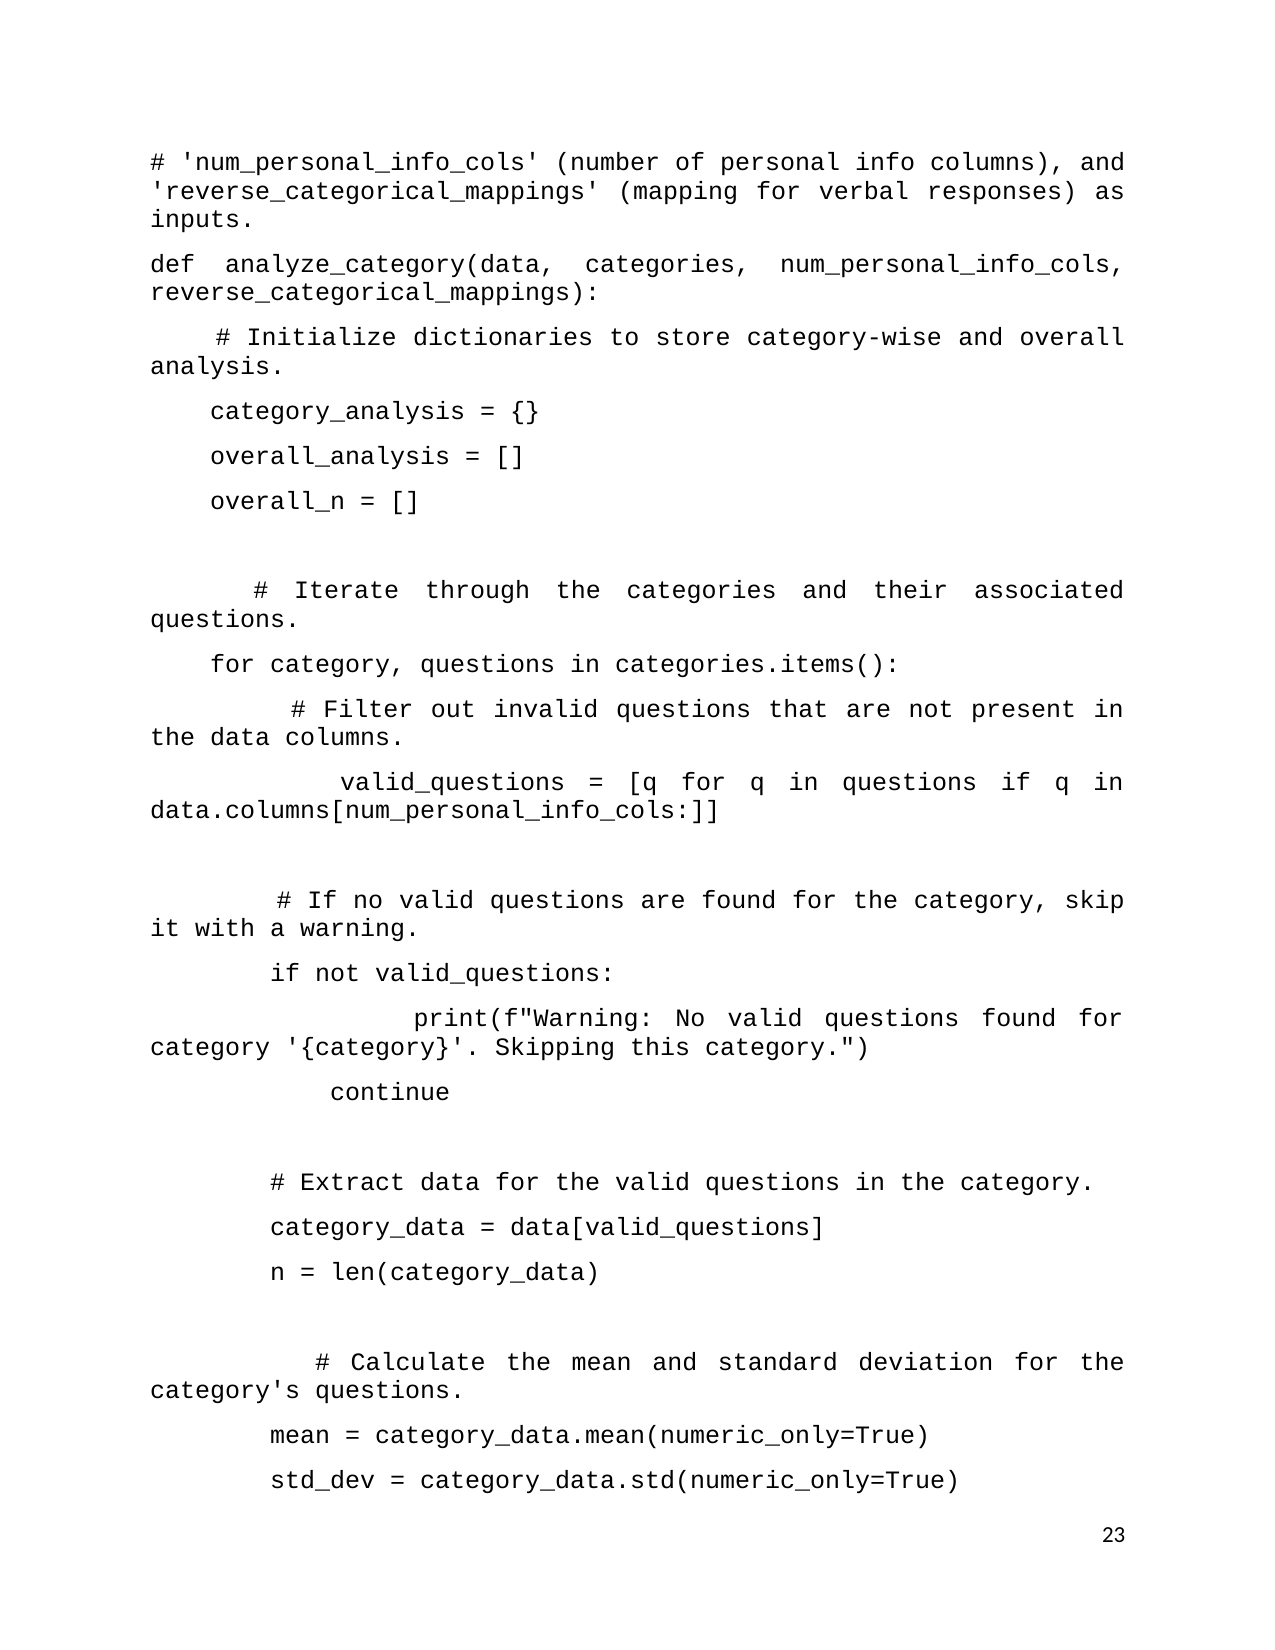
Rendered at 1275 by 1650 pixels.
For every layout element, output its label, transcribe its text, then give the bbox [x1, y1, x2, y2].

text for category, questions in categories.items(): [150, 651, 1125, 680]
text if not valid_questions: [150, 961, 1125, 989]
text # Calculate the mean and standard deviation for the category's questions. [150, 1349, 1125, 1406]
text continue [150, 1079, 1125, 1108]
text mean = category_data.mean(numeric_only=True) [150, 1422, 1125, 1451]
text # Extract data for the valid questions in the category. [150, 1169, 1125, 1198]
text n = len(category_data) [150, 1259, 1125, 1288]
text overall_analysis = [] [150, 443, 1125, 472]
text std_dev = category_data.std(numeric_only=True) [150, 1467, 1125, 1496]
text def analyze_category(data, categories, num_personal_info_cols, reverse_categorical_mappings): [150, 252, 1125, 308]
text category_data = data[valid_questions] [150, 1214, 1125, 1243]
text overall_n = [] [150, 488, 1125, 517]
text category_analysis = {} [150, 398, 1125, 427]
text # 'num_personal_info_cols' (number of personal info columns), and 'reverse_categorical_mappings' (mapping for verbal responses) as inputs. [150, 150, 1125, 235]
text # Iterate through the categories and their associated questions. [150, 578, 1125, 635]
text valid_questions = [q for q in questions if q in data.columns[num_personal_info_cols:]] [150, 770, 1125, 826]
text # Initialize dictionaries to store category-wise and overall analysis. [150, 325, 1125, 382]
text # If no valid questions are found for the category, skip it with a warning. [150, 888, 1125, 944]
text # Filter out invalid questions that are not present in the data columns. [150, 696, 1125, 753]
text print(f"Warning: No valid questions found for category '{category}'. Skipping this category.") [150, 1006, 1125, 1063]
